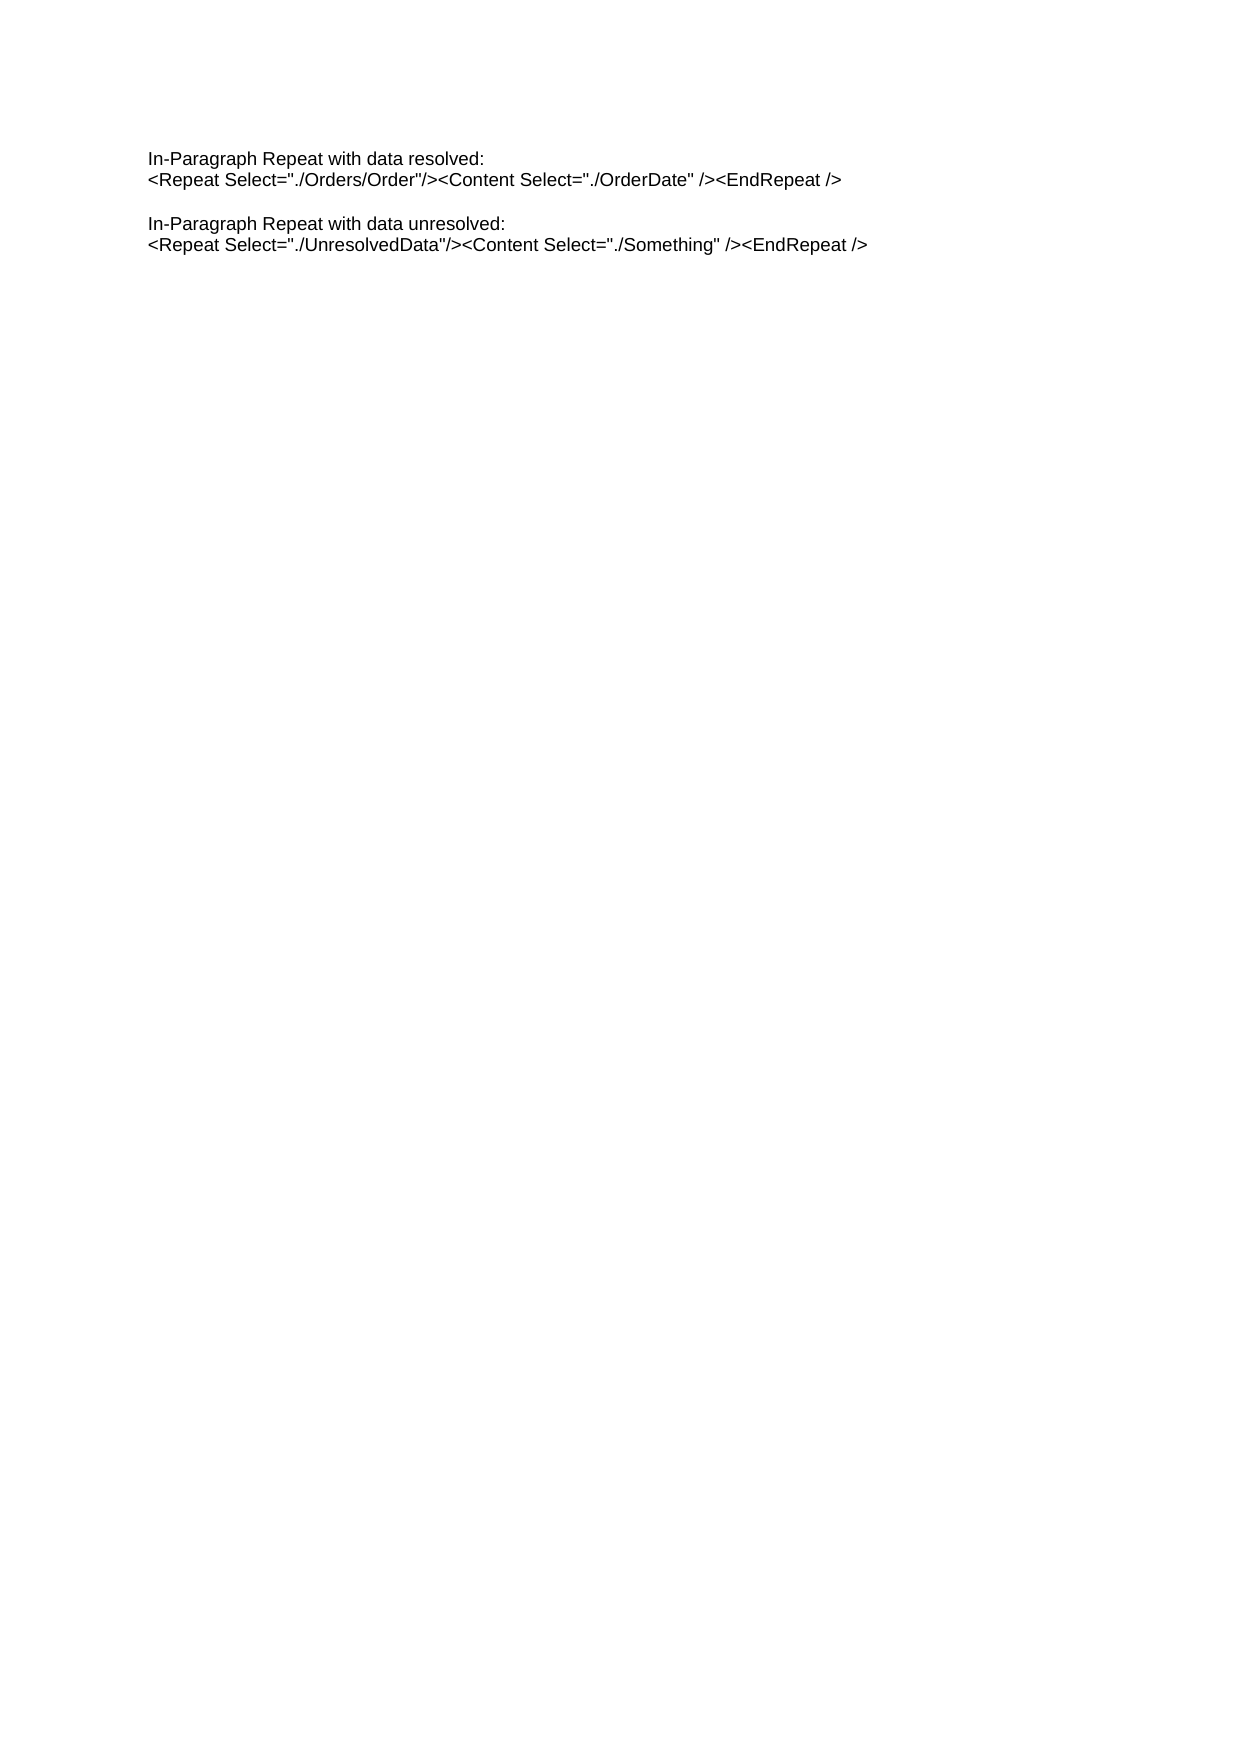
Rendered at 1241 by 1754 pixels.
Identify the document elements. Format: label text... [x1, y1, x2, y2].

text In-Paragraph Repeat with data unresolved: [148, 212, 1093, 234]
text In-Paragraph Repeat with data resolved: [148, 148, 1093, 169]
